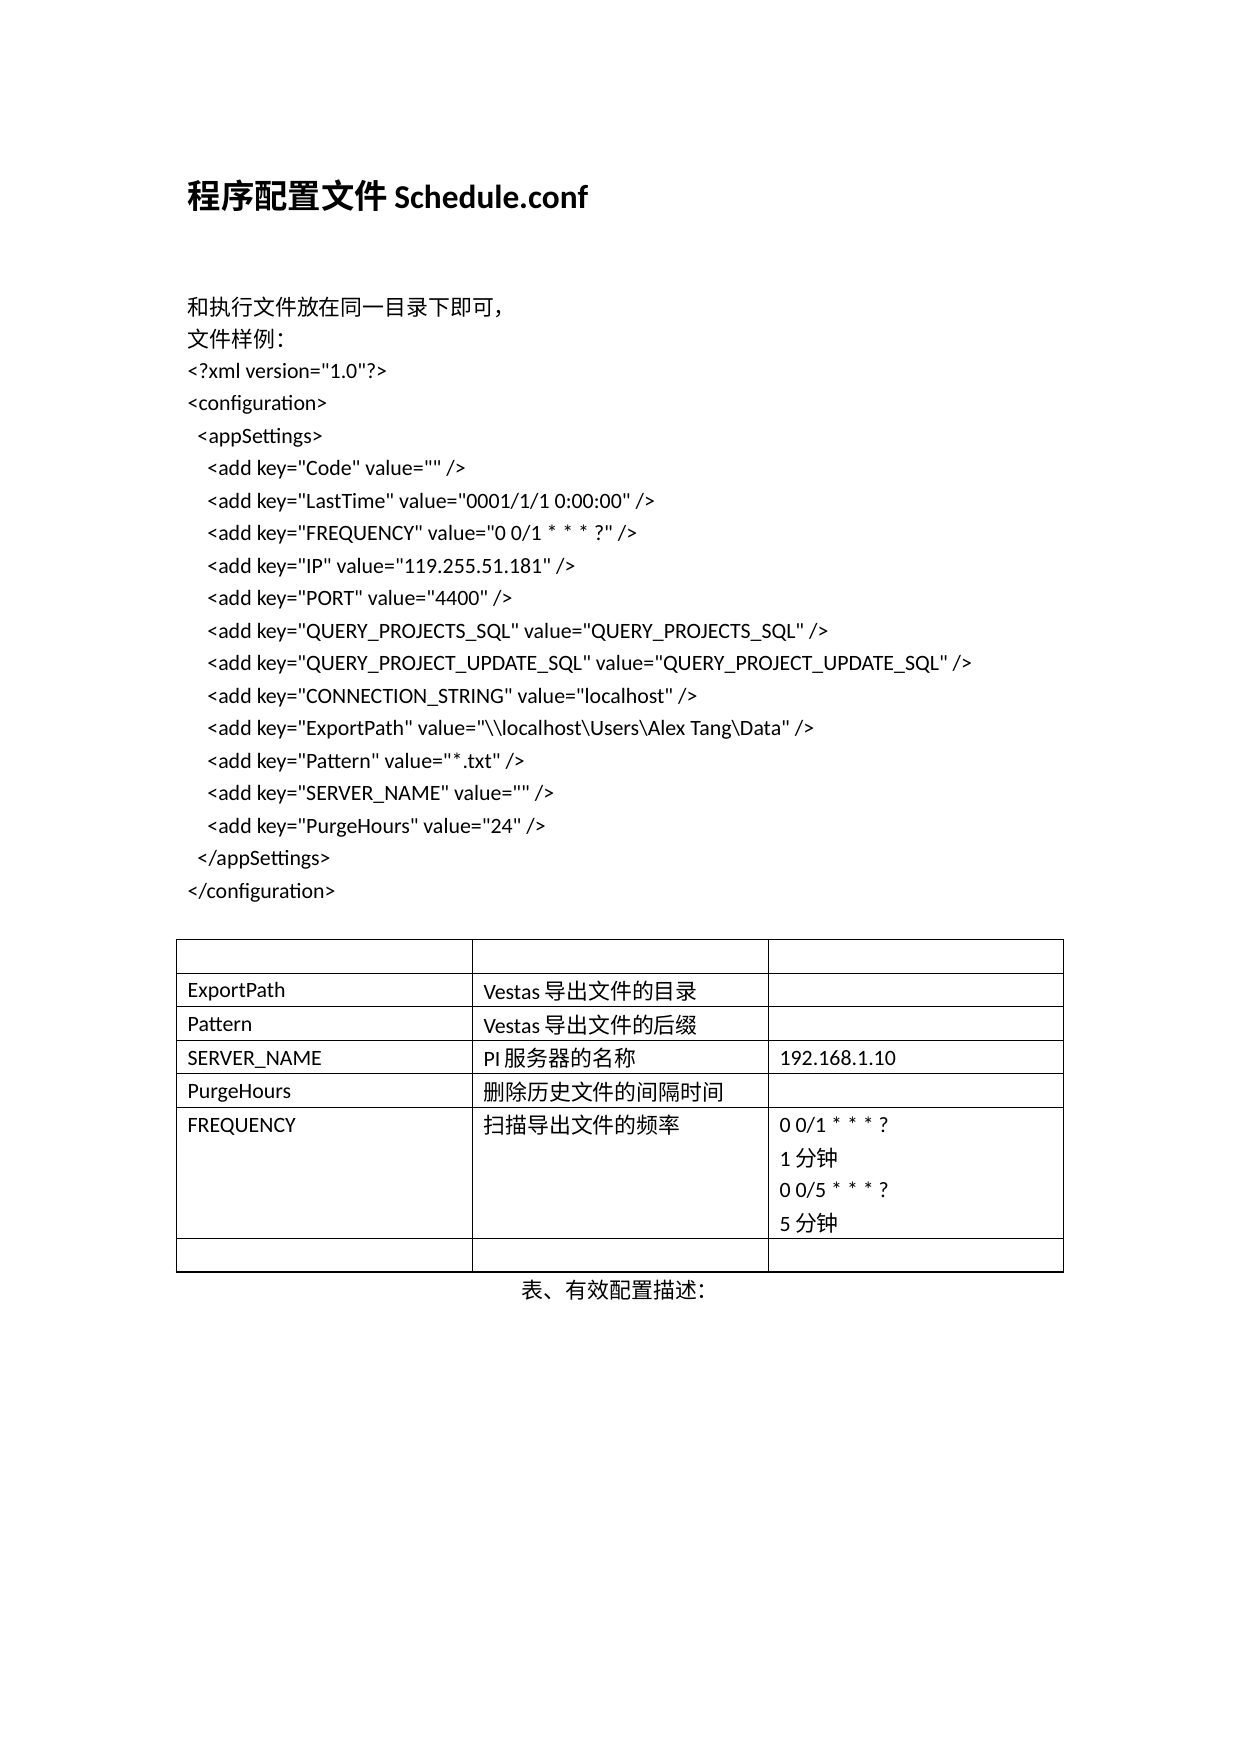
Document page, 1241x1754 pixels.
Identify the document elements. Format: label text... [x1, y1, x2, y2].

table_cell [177, 1239, 472, 1271]
text <add key="LastTime" value="0001/1/1 0:00:00" /> [187, 484, 1053, 517]
text <add key="IP" value="119.255.51.181" /> [187, 549, 1053, 582]
text <appSettings> [187, 419, 1053, 452]
text <add key="Pattern" value="*.txt" /> [187, 744, 1053, 777]
table_cell 192.168.1.10 [769, 1041, 1063, 1073]
table_cell SERVER_NAME [177, 1041, 472, 1073]
table_cell 0 0/1 * * * ? 1分钟 0 0/5 * * * ? 5分钟 [769, 1108, 1063, 1238]
table_cell [473, 1239, 768, 1271]
text 和执行文件放在同一目录下即可， [187, 289, 1053, 322]
table_cell ExportPath [177, 974, 472, 1006]
text <add key="SERVER_NAME" value="" /> [187, 777, 1053, 809]
text <add key="QUERY_PROJECT_UPDATE_SQL" value="QUERY_PROJECT_UPDATE_SQL" /> [187, 647, 1053, 679]
table_cell Vestas导出文件的目录 [473, 974, 768, 1006]
table_header [473, 940, 768, 973]
table_cell [769, 974, 1063, 1006]
table_cell [769, 1074, 1063, 1107]
text </configuration> [187, 874, 1053, 907]
text <add key="QUERY_PROJECTS_SQL" value="QUERY_PROJECTS_SQL" /> [187, 614, 1053, 647]
text 文件样例： [187, 322, 1053, 354]
text <add key="FREQUENCY" value="0 0/1 * * * ?" /> [187, 517, 1053, 549]
text <configuration> [187, 387, 1053, 419]
text <add key="CONNECTION_STRING" value="localhost" /> [187, 679, 1053, 712]
table_cell Vestas导出文件的后缀 [473, 1007, 768, 1040]
text 表、有效配置描述： [187, 1273, 1053, 1305]
text </appSettings> [187, 842, 1053, 874]
table_header [769, 940, 1063, 973]
table_cell 删除历史文件的间隔时间 [473, 1074, 768, 1107]
table_cell 扫描导出文件的频率 [473, 1108, 768, 1238]
table_header [177, 940, 472, 973]
subtitle 程序配置文件Schedule.conf [187, 162, 1053, 227]
text <add key="PORT" value="4400" /> [187, 582, 1053, 614]
text <add key="Code" value="" /> [187, 452, 1053, 484]
table_cell [769, 1239, 1063, 1271]
table_cell PurgeHours [177, 1074, 472, 1107]
table_cell [769, 1007, 1063, 1040]
text <add key="PurgeHours" value="24" /> [187, 809, 1053, 842]
table_cell PI服务器的名称 [473, 1041, 768, 1073]
text <?xml version="1.0"?> [187, 354, 1053, 387]
table_cell Pattern [177, 1007, 472, 1040]
table_cell FREQUENCY [177, 1108, 472, 1238]
text <add key="ExportPath" value="\\localhost\Users\Alex Tang\Data" /> [187, 712, 1053, 744]
